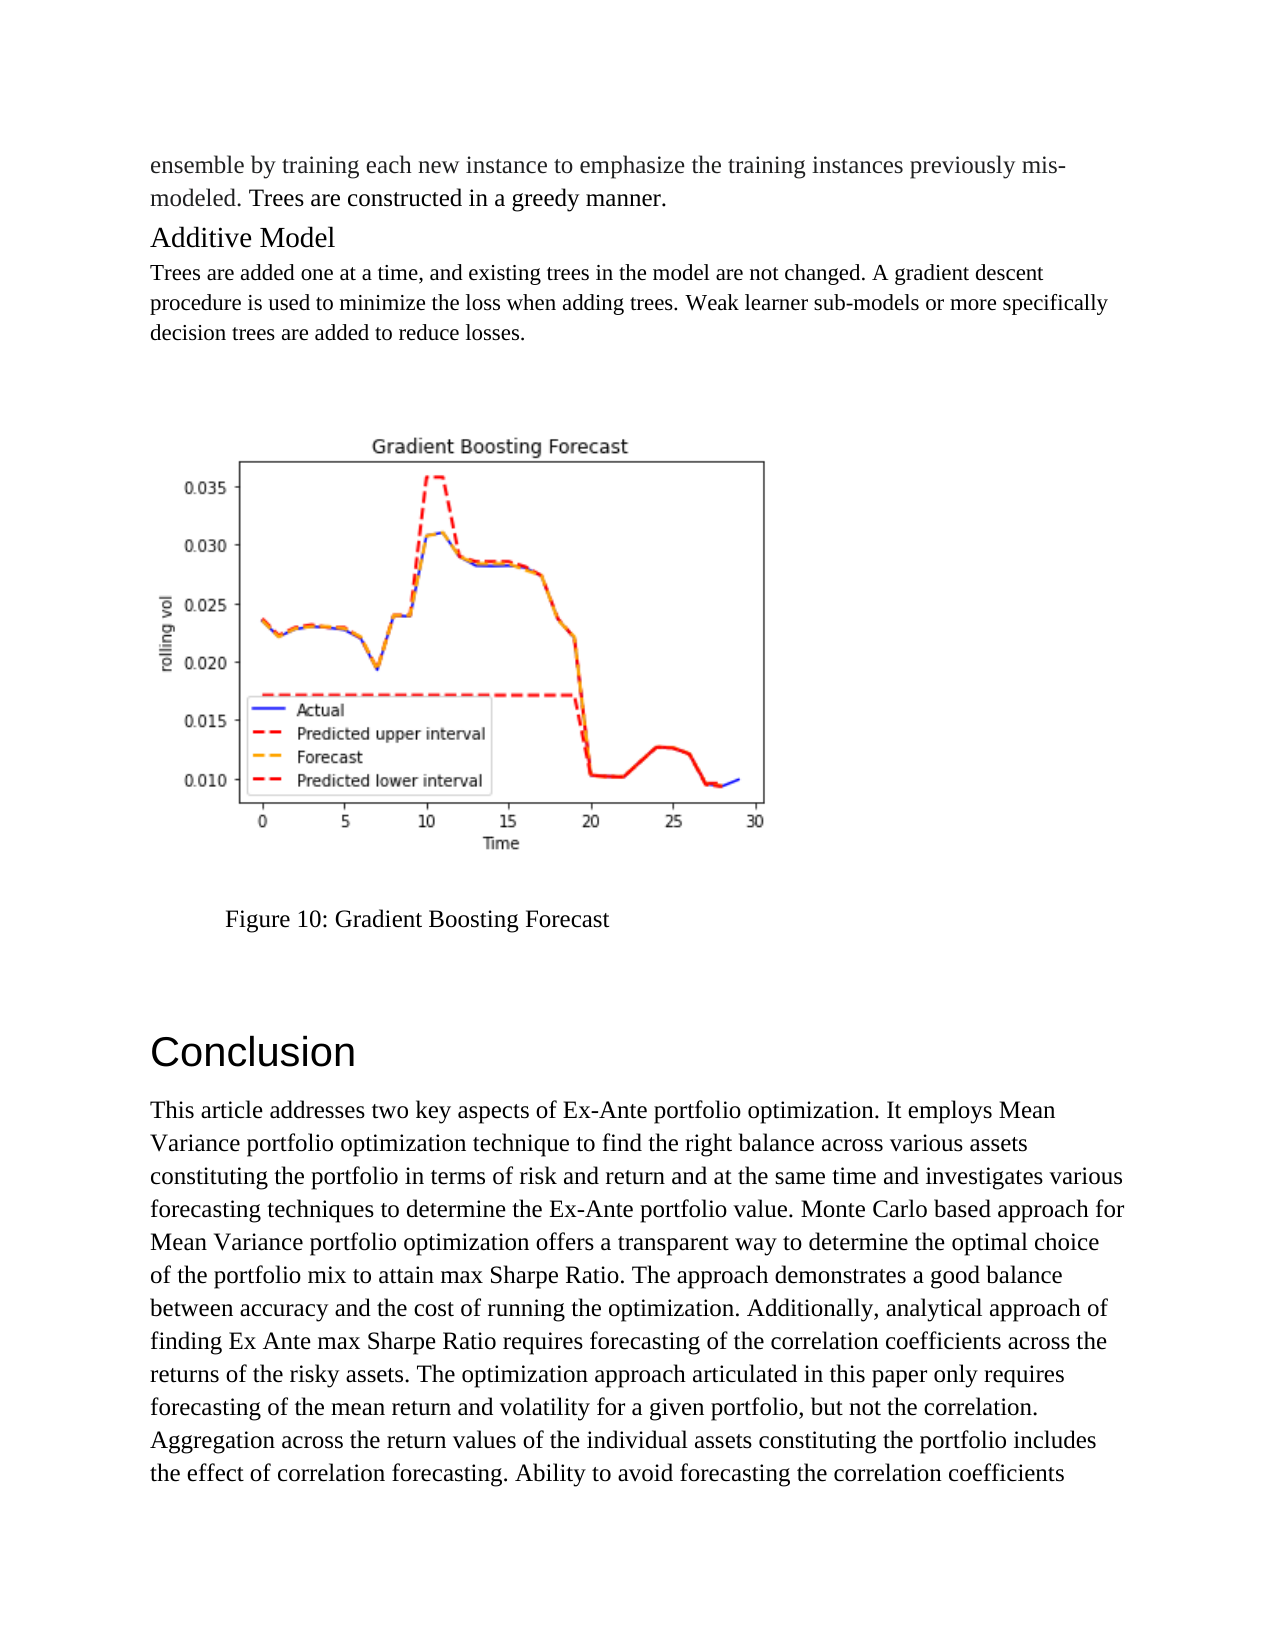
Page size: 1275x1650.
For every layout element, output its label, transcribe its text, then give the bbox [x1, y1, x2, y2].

subtitle Additive Model [150, 220, 1125, 254]
text Trees are added one at a time, and existing trees in the model are not changed. A gradient descent procedure is used to minimize the loss when adding trees. Weak learner sub-models or more specifically decision trees are added to reduce losses. [150, 259, 1125, 346]
text Figure 10: Gradient Boosting Forecast [150, 904, 1125, 933]
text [150, 150, 1125, 212]
subtitle Conclusion [150, 1028, 1125, 1076]
picture [150, 427, 775, 862]
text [150, 1095, 1125, 1487]
